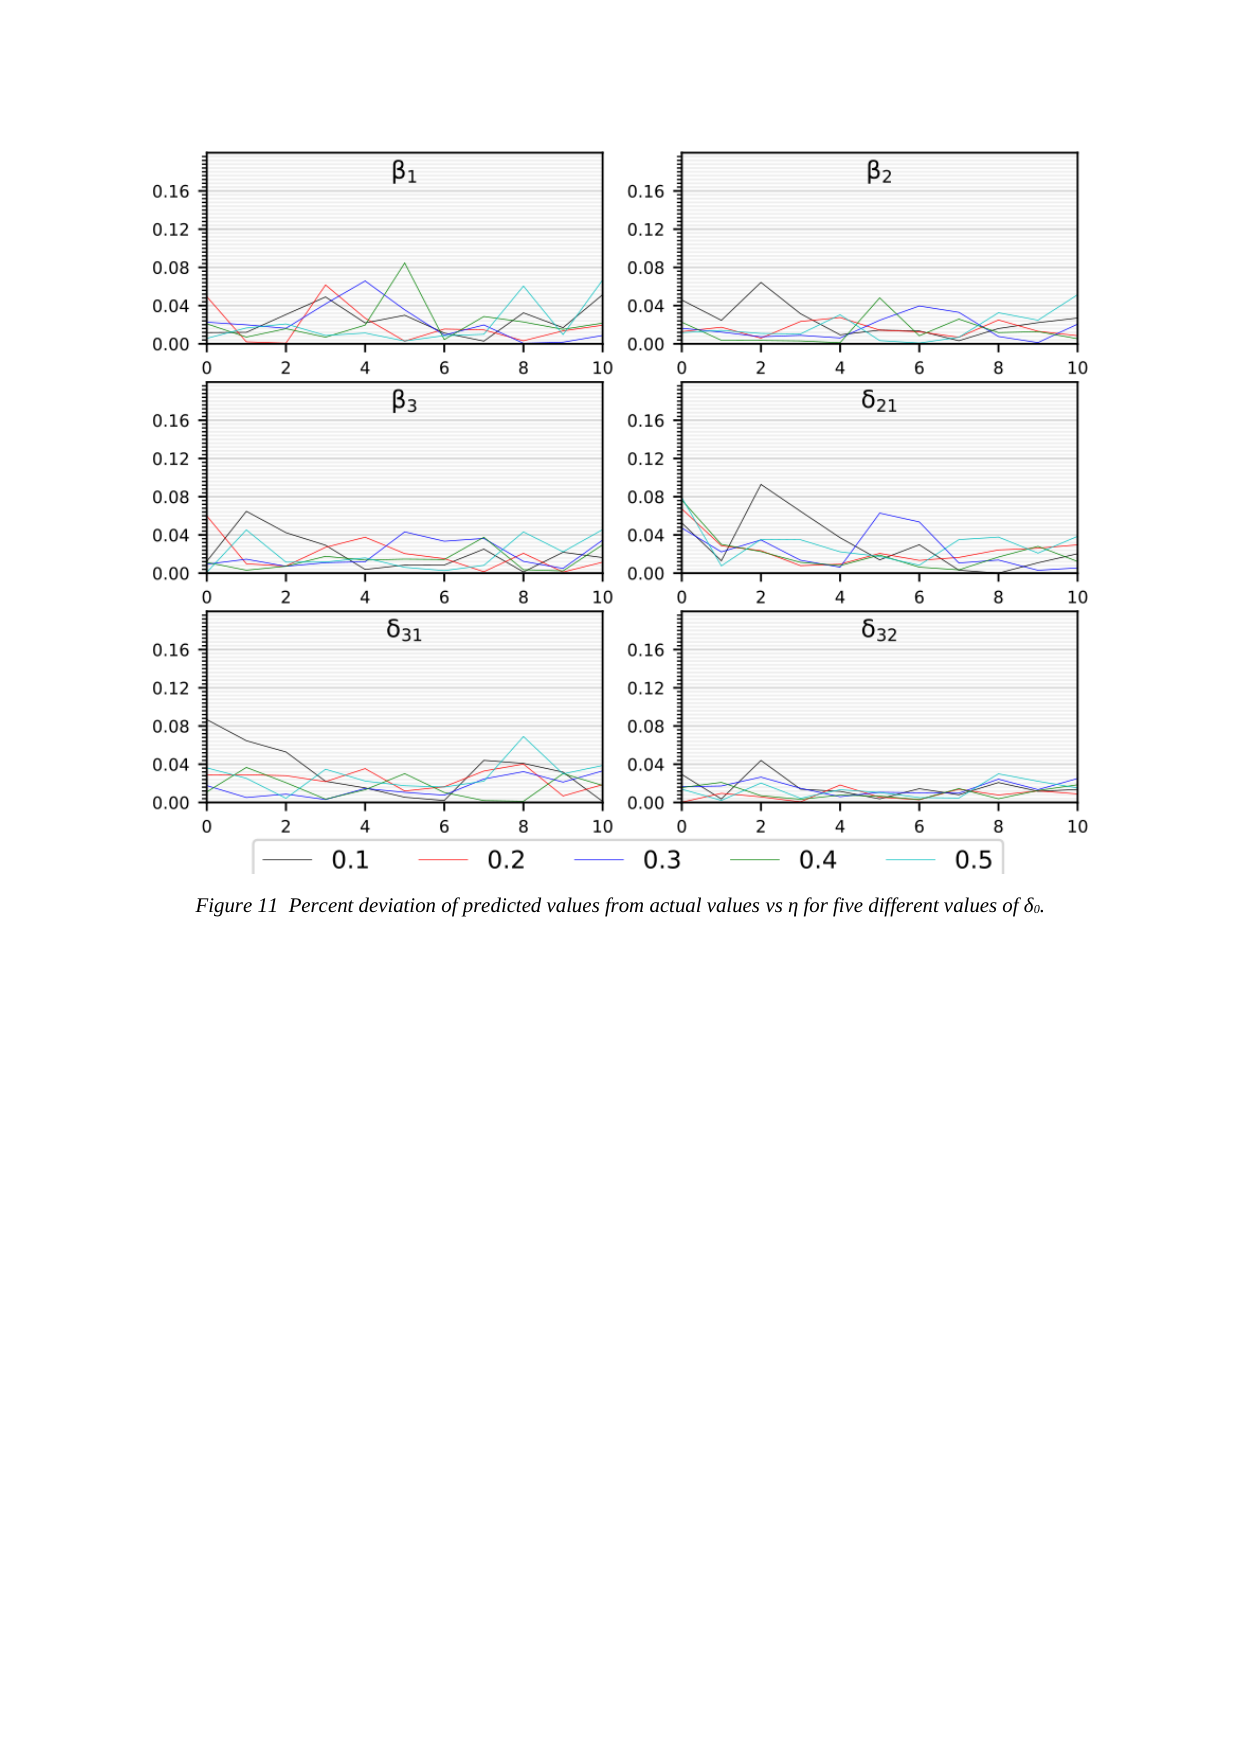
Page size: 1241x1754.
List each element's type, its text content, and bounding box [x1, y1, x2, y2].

picture [150, 150, 1090, 874]
text Figure 11 Percent deviation of predicted values from actual values vs η for five different values of δ0. [150, 892, 1090, 917]
